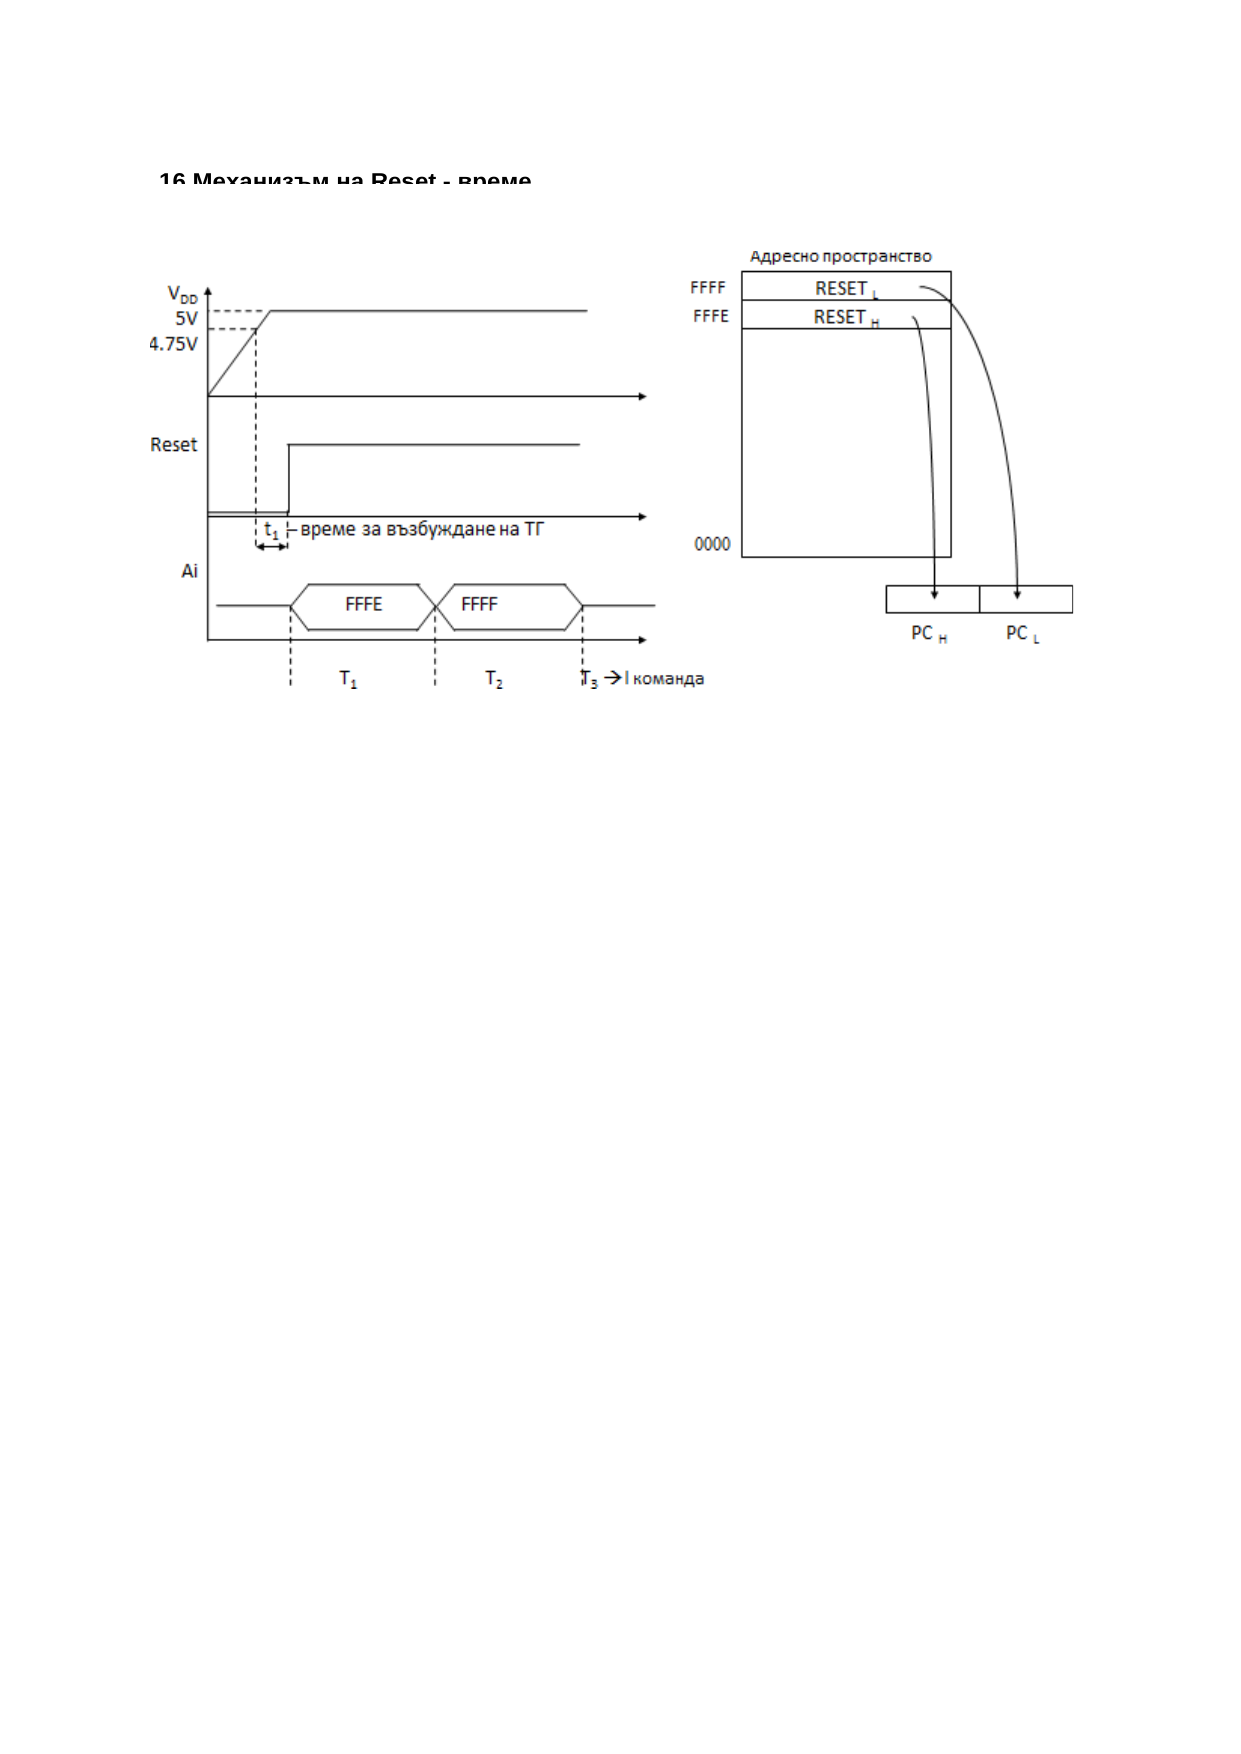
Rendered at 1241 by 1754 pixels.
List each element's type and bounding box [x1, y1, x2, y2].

picture [150, 251, 1074, 689]
